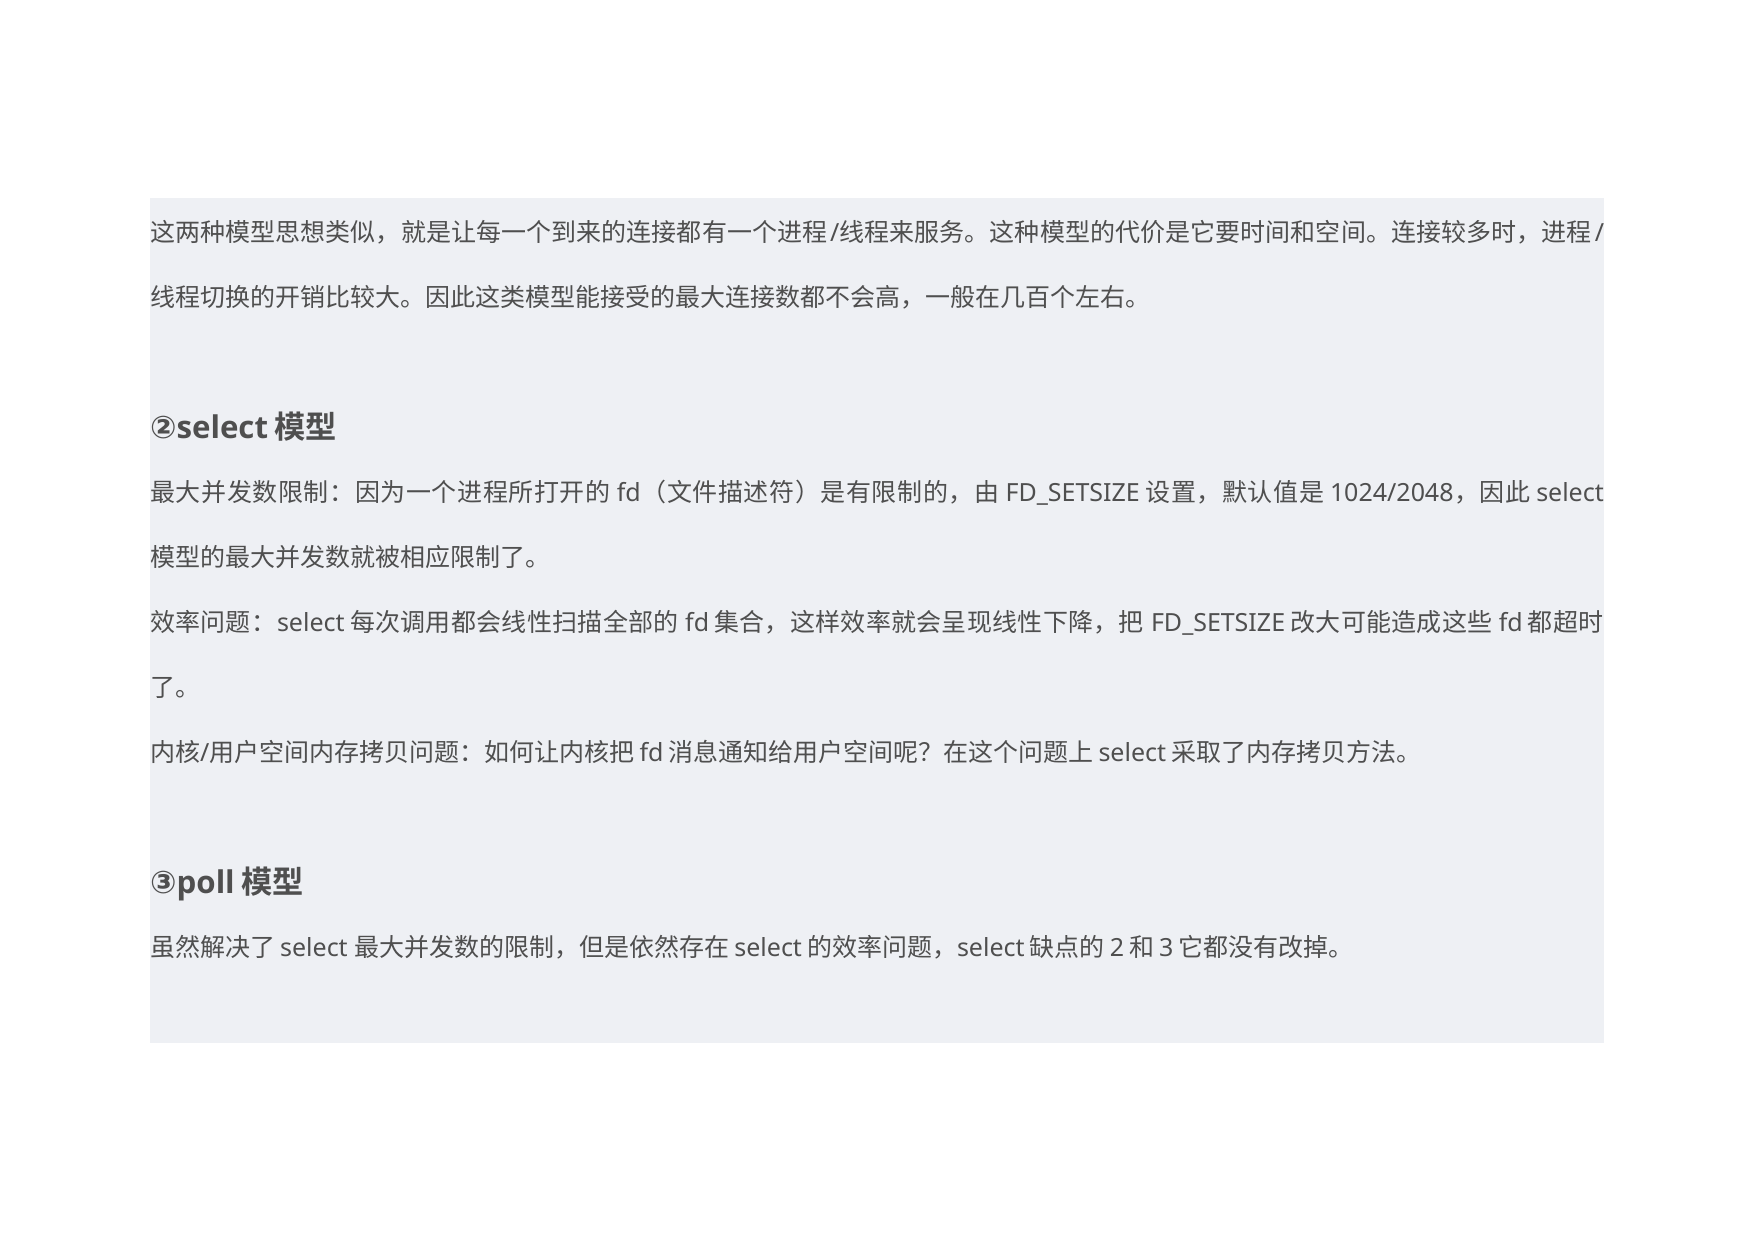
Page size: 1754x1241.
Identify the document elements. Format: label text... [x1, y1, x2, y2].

subtitle ③poll模型 [150, 848, 1604, 913]
text 虽然解决了select 最大并发数的限制，但是依然存在select的效率问题，select缺点的2和3它都没有改掉。 [150, 913, 1604, 978]
text 最大并发数限制：因为一个进程所打开的fd（文件描述符）是有限制的，由FD_SETSIZE设置，默认值是1024/2048，因此select模型的最大并发数就被相应限制了。 [150, 458, 1604, 588]
text 效率问题：select每次调用都会线性扫描全部的fd集合，这样效率就会呈现线性下降，把FD_SETSIZE改大可能造成这些fd都超时了。 [150, 588, 1604, 718]
subtitle ②select模型 [150, 393, 1604, 458]
text 内核/用户空间内存拷贝问题：如何让内核把fd消息通知给用户空间呢？在这个问题上select采取了内存拷贝方法。 [150, 718, 1604, 783]
text 这两种模型思想类似，就是让每一个到来的连接都有一个进程/线程来服务。这种模型的代价是它要时间和空间。连接较多时，进程/线程切换的开销比较大。因此这类模型能接受的最大连接数都不会高，一般在几百个左右。 [150, 198, 1604, 328]
